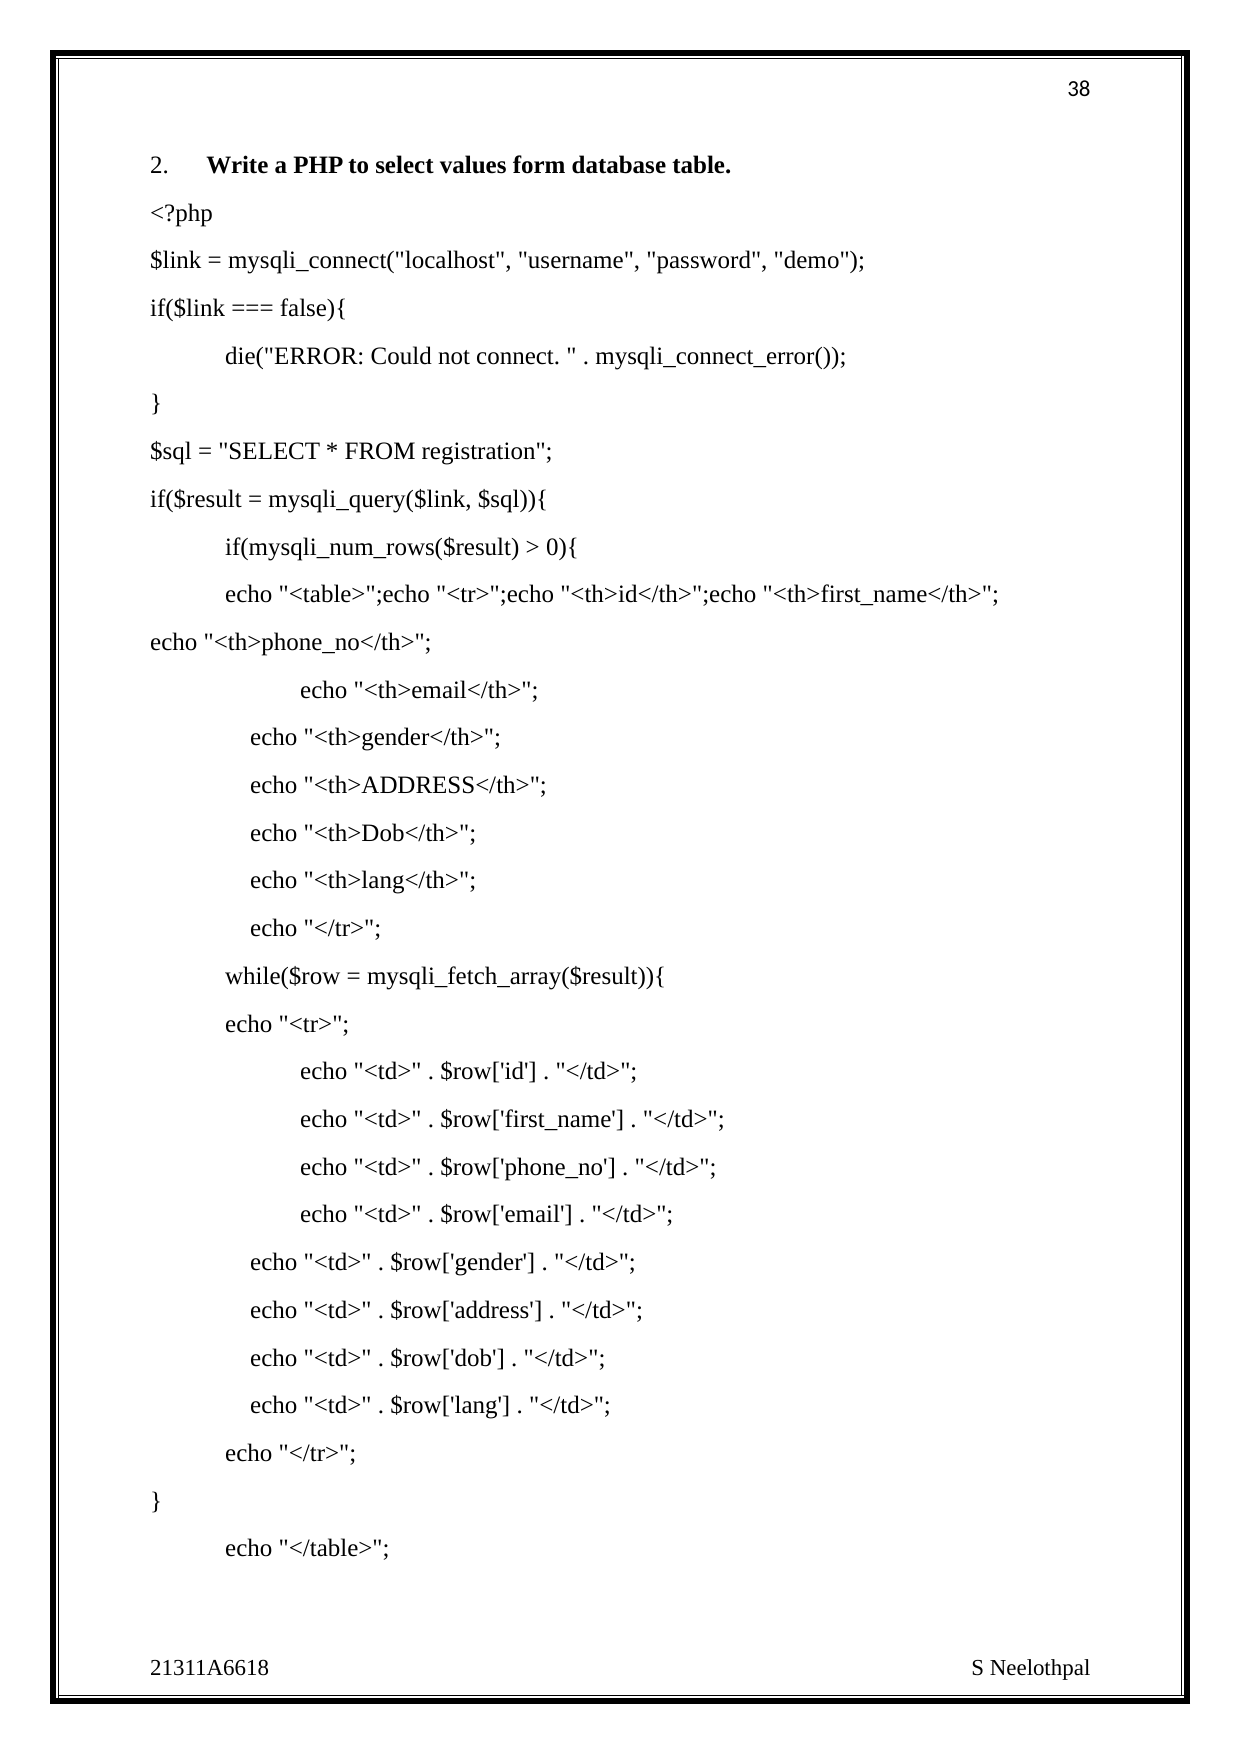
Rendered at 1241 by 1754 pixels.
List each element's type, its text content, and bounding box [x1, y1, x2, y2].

text echo "<th>email</th>"; [150, 675, 1090, 703]
text echo "<table>";echo "<tr>";echo "<th>id</th>";echo "<th>first_name</th>"; [150, 579, 1090, 608]
text echo "</tr>"; [150, 1438, 1090, 1467]
text <?php [150, 198, 1090, 226]
text echo "<th>ADDRESS</th>"; [150, 770, 1090, 799]
text echo "<tr>"; [150, 1009, 1090, 1037]
text $link = mysqli_connect("localhost", "username", "password", "demo"); [150, 245, 1090, 274]
text } [150, 1486, 1090, 1514]
text echo "<td>" . $row['lang'] . "</td>"; [150, 1390, 1090, 1419]
text echo "<td>" . $row['gender'] . "</td>"; [150, 1247, 1090, 1276]
text echo "</table>"; [150, 1533, 1090, 1562]
text echo "<td>" . $row['dob'] . "</td>"; [150, 1343, 1090, 1371]
text echo "<td>" . $row['address'] . "</td>"; [150, 1295, 1090, 1324]
text echo "<th>phone_no</th>"; [150, 627, 1090, 656]
text while($row = mysqli_fetch_array($result)){ [150, 961, 1090, 990]
text echo "<td>" . $row['phone_no'] . "</td>"; [150, 1152, 1090, 1181]
text die("ERROR: Could not connect. " . mysqli_connect_error()); [150, 341, 1090, 369]
text echo "<th>Dob</th>"; [150, 818, 1090, 847]
text echo "<th>gender</th>"; [150, 722, 1090, 751]
text echo "<td>" . $row['first_name'] . "</td>"; [150, 1104, 1090, 1133]
text $sql = "SELECT * FROM registration"; [150, 436, 1090, 465]
text echo "<th>lang</th>"; [150, 866, 1090, 894]
text echo "<td>" . $row['id'] . "</td>"; [150, 1056, 1090, 1085]
text } [150, 388, 1090, 417]
text echo "</tr>"; [150, 913, 1090, 942]
text if($result = mysqli_query($link, $sql)){ [150, 484, 1090, 513]
text if($link === false){ [150, 293, 1090, 322]
text echo "<td>" . $row['email'] . "</td>"; [150, 1199, 1090, 1228]
text if(mysqli_num_rows($result) > 0){ [150, 532, 1090, 560]
text 2. Write a PHP to select values form database table. [150, 150, 1090, 179]
